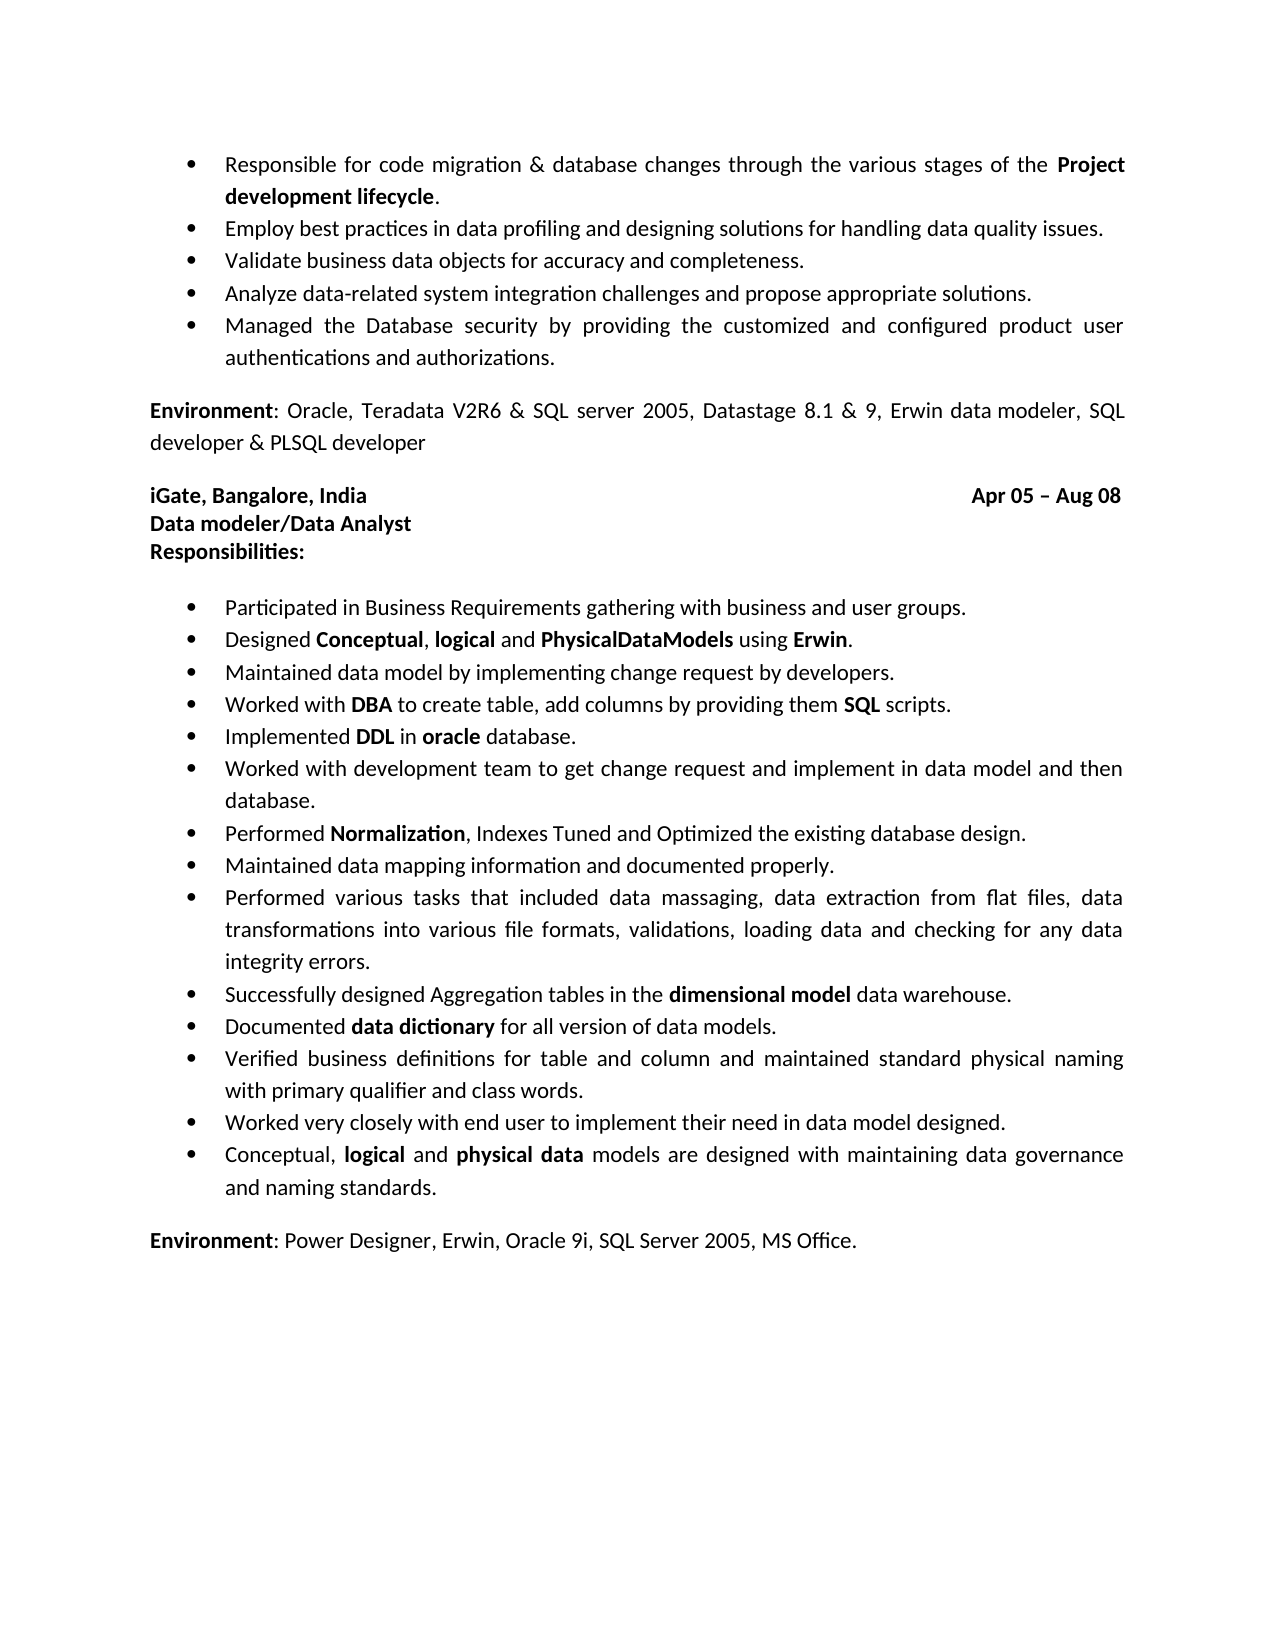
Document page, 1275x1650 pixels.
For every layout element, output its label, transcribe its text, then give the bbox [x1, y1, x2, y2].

list Documented data dictionary for all version of data models. [187, 1012, 1125, 1040]
text Responsibilities: [150, 537, 1125, 565]
text Environment: Oracle, Teradata V2R6 & SQL server 2005, Datastage 8.1 & 9, Erwin data modeler, SQL developer & PLSQL developer [150, 396, 1125, 456]
list Implemented DDL in oracle database. [187, 722, 1125, 750]
list Employ best practices in data profiling and designing solutions for handling data quality issues. [187, 214, 1125, 242]
list Performed various tasks that included data massaging, data extraction from flat files, data transformations into various file formats, validations, loading data and checking for any data integrity errors. [187, 883, 1125, 976]
text Environment: Power Designer, Erwin, Oracle 9i, SQL Server 2005, MS Office. [150, 1226, 1125, 1254]
text Data modeler/Data Analyst [150, 509, 1125, 537]
list Worked very closely with end user to implement their need in data model designed. [187, 1108, 1125, 1136]
list Managed the Database security by providing the customized and configured product user authentications and authorizations. [187, 311, 1125, 371]
list Worked with DBA to create table, add columns by providing them SQL scripts. [187, 690, 1125, 718]
list Maintained data model by implementing change request by developers. [187, 658, 1125, 686]
list Designed Conceptual, logical and PhysicalDataModels using Erwin. [187, 626, 1125, 654]
list Successfully designed Aggregation tables in the dimensional model data warehouse. [187, 980, 1125, 1008]
list Verified business definitions for table and column and maintained standard physical naming with primary qualifier and class words. [187, 1044, 1125, 1104]
list Conceptual, logical and physical data models are designed with maintaining data governance and naming standards. [187, 1141, 1125, 1201]
list Maintained data mapping information and documented properly. [187, 851, 1125, 879]
list Worked with development team to get change request and implement in data model and then database. [187, 754, 1125, 814]
text iGate, Bangalore, India Apr 05 – Aug 08 [150, 481, 1125, 509]
list Validate business data objects for accuracy and completeness. [187, 247, 1125, 274]
list Participated in Business Requirements gathering with business and user groups. [187, 593, 1125, 621]
list Responsible for code migration & database changes through the various stages of the Project development lifecycle. [187, 150, 1125, 210]
list Performed Normalization, Indexes Tuned and Optimized the existing database design. [187, 819, 1125, 847]
list Analyze data-related system integration challenges and propose appropriate solutions. [187, 279, 1125, 307]
